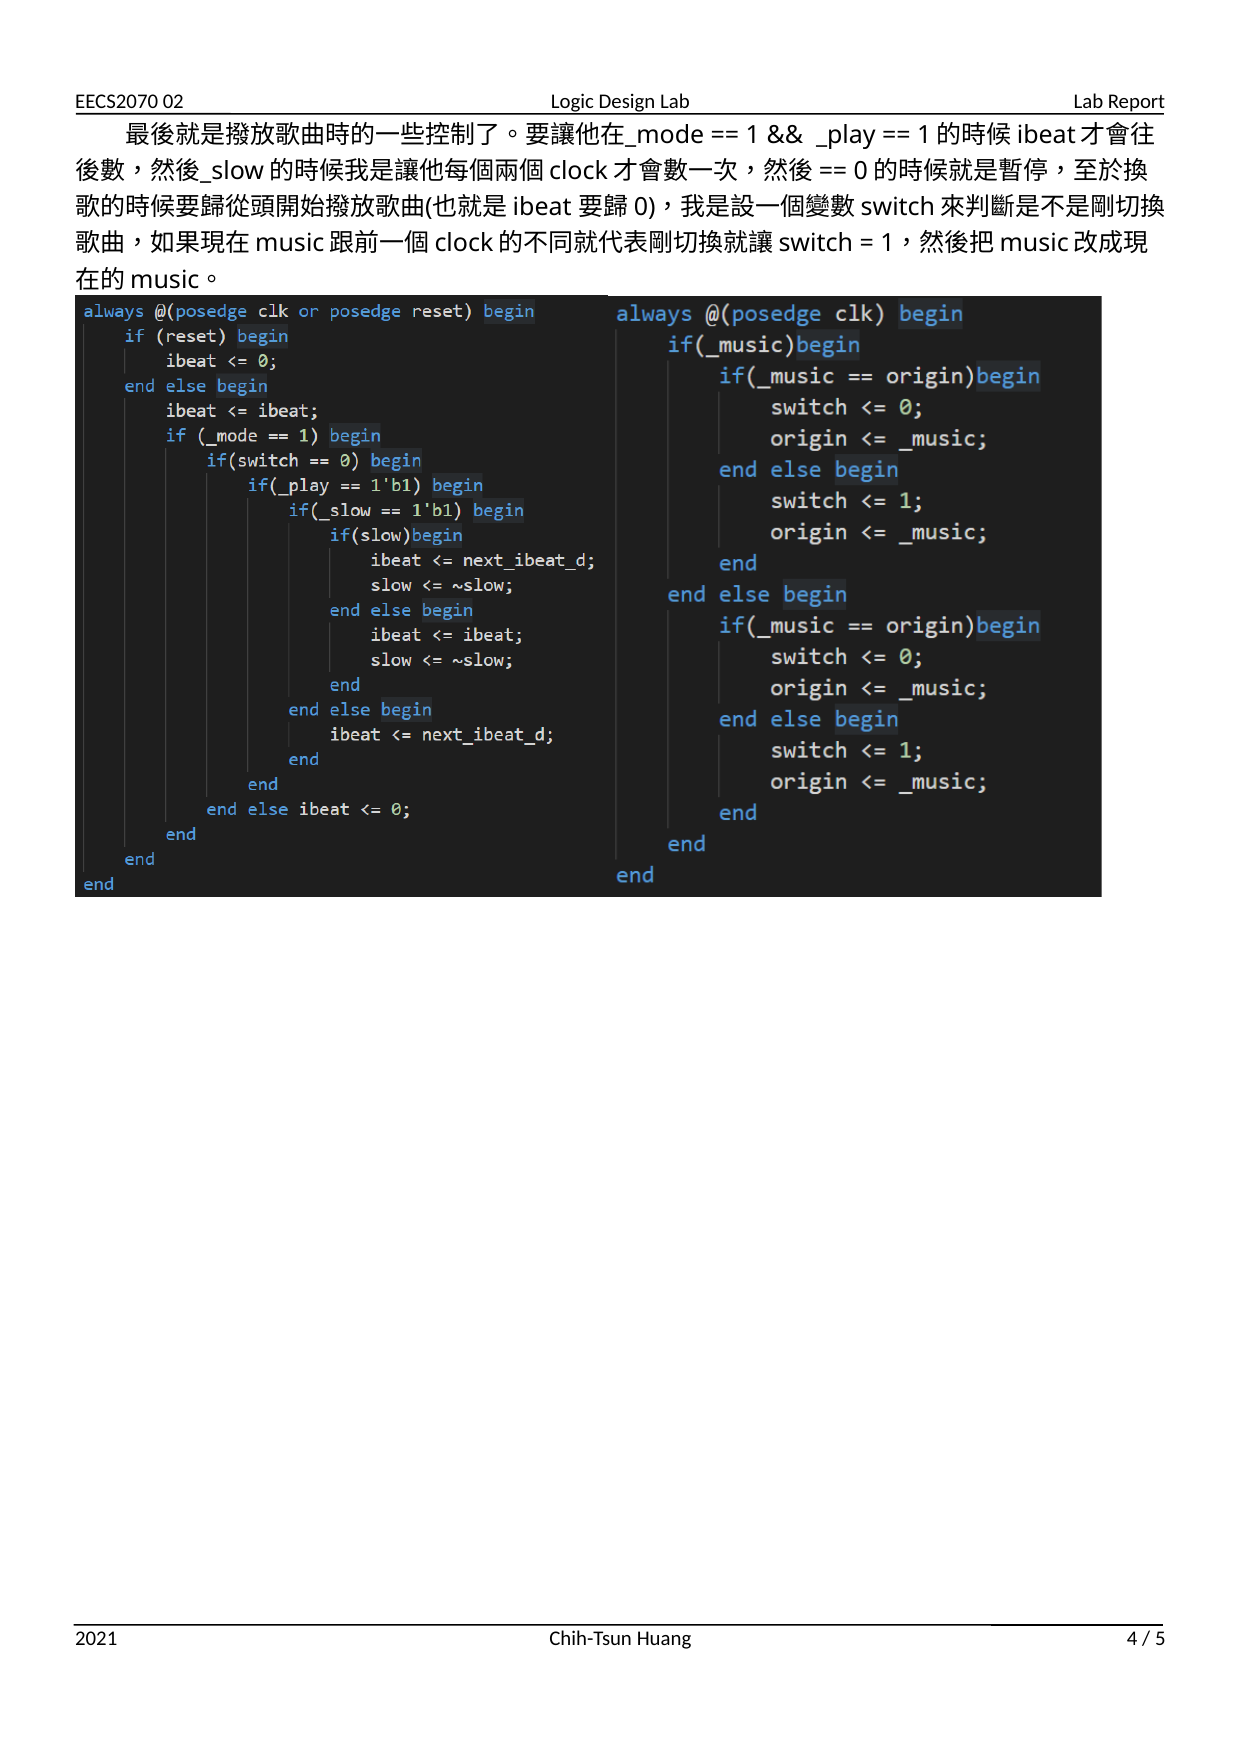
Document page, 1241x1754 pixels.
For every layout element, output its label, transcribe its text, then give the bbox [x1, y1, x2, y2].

text 最後就是撥放歌曲時的一些控制了。要讓他在_mode == 1 && _play == 1的時候ibeat才會往後數，然後_slow的時候我是讓他每個兩個clock才會數一次，然後 == 0的時候就是暫停，至於換歌的時候要歸從頭開始撥放歌曲(也就是ibeat 要歸 0)，我是設一個變數switch來判斷是不是剛切換歌曲，如果現在music跟前一個clock的不同就代表剛切換就讓switch = 1，然後把music改成現在的music。 [75, 114, 1165, 295]
picture [75, 295, 1102, 897]
